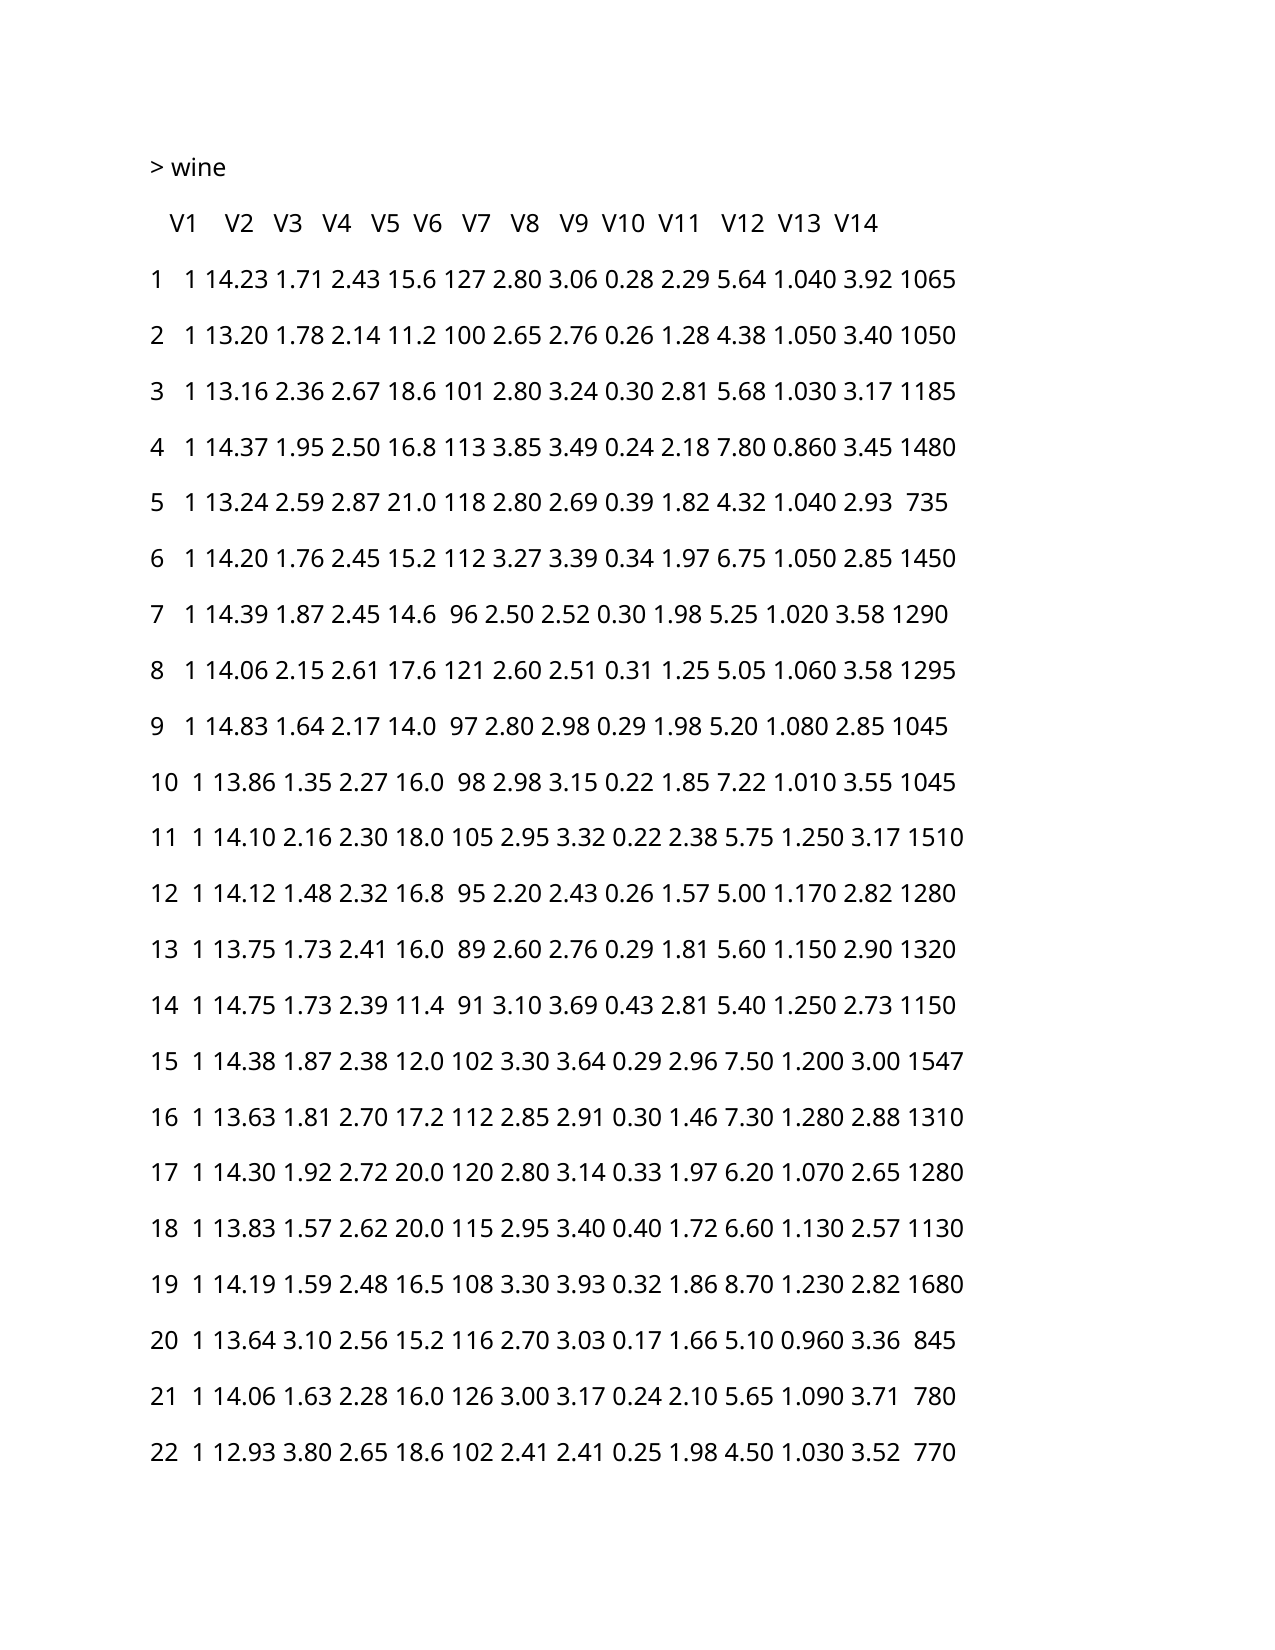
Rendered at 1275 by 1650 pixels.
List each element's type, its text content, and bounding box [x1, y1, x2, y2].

text 16 1 13.63 1.81 2.70 17.2 112 2.85 2.91 0.30 1.46 7.30 1.280 2.88 1310 [150, 1099, 1125, 1133]
text 7 1 14.39 1.87 2.45 14.6 96 2.50 2.52 0.30 1.98 5.25 1.020 3.58 1290 [150, 597, 1125, 631]
text 18 1 13.83 1.57 2.62 20.0 115 2.95 3.40 0.40 1.72 6.60 1.130 2.57 1130 [150, 1211, 1125, 1245]
text 13 1 13.75 1.73 2.41 16.0 89 2.60 2.76 0.29 1.81 5.60 1.150 2.90 1320 [150, 932, 1125, 966]
text 5 1 13.24 2.59 2.87 21.0 118 2.80 2.69 0.39 1.82 4.32 1.040 2.93 735 [150, 485, 1125, 519]
text 8 1 14.06 2.15 2.61 17.6 121 2.60 2.51 0.31 1.25 5.05 1.060 3.58 1295 [150, 652, 1125, 687]
text 9 1 14.83 1.64 2.17 14.0 97 2.80 2.98 0.29 1.98 5.20 1.080 2.85 1045 [150, 708, 1125, 742]
text V1 V2 V3 V4 V5 V6 V7 V8 V9 V10 V11 V12 V13 V14 [150, 206, 1125, 240]
text 10 1 13.86 1.35 2.27 16.0 98 2.98 3.15 0.22 1.85 7.22 1.010 3.55 1045 [150, 764, 1125, 798]
text 3 1 13.16 2.36 2.67 18.6 101 2.80 3.24 0.30 2.81 5.68 1.030 3.17 1185 [150, 373, 1125, 407]
text 19 1 14.19 1.59 2.48 16.5 108 3.30 3.93 0.32 1.86 8.70 1.230 2.82 1680 [150, 1267, 1125, 1301]
text 21 1 14.06 1.63 2.28 16.0 126 3.00 3.17 0.24 2.10 5.65 1.090 3.71 780 [150, 1378, 1125, 1412]
text 1 1 14.23 1.71 2.43 15.6 127 2.80 3.06 0.28 2.29 5.64 1.040 3.92 1065 [150, 262, 1125, 296]
text 2 1 13.20 1.78 2.14 11.2 100 2.65 2.76 0.26 1.28 4.38 1.050 3.40 1050 [150, 317, 1125, 352]
text 14 1 14.75 1.73 2.39 11.4 91 3.10 3.69 0.43 2.81 5.40 1.250 2.73 1150 [150, 987, 1125, 1022]
text 17 1 14.30 1.92 2.72 20.0 120 2.80 3.14 0.33 1.97 6.20 1.070 2.65 1280 [150, 1155, 1125, 1189]
text 4 1 14.37 1.95 2.50 16.8 113 3.85 3.49 0.24 2.18 7.80 0.860 3.45 1480 [150, 429, 1125, 463]
text 12 1 14.12 1.48 2.32 16.8 95 2.20 2.43 0.26 1.57 5.00 1.170 2.82 1280 [150, 876, 1125, 910]
text 11 1 14.10 2.16 2.30 18.0 105 2.95 3.32 0.22 2.38 5.75 1.250 3.17 1510 [150, 820, 1125, 854]
text 22 1 12.93 3.80 2.65 18.6 102 2.41 2.41 0.25 1.98 4.50 1.030 3.52 770 [150, 1434, 1125, 1468]
text 20 1 13.64 3.10 2.56 15.2 116 2.70 3.03 0.17 1.66 5.10 0.960 3.36 845 [150, 1322, 1125, 1357]
text > wine [150, 150, 1125, 184]
text 6 1 14.20 1.76 2.45 15.2 112 3.27 3.39 0.34 1.97 6.75 1.050 2.85 1450 [150, 541, 1125, 575]
text 15 1 14.38 1.87 2.38 12.0 102 3.30 3.64 0.29 2.96 7.50 1.200 3.00 1547 [150, 1043, 1125, 1077]
